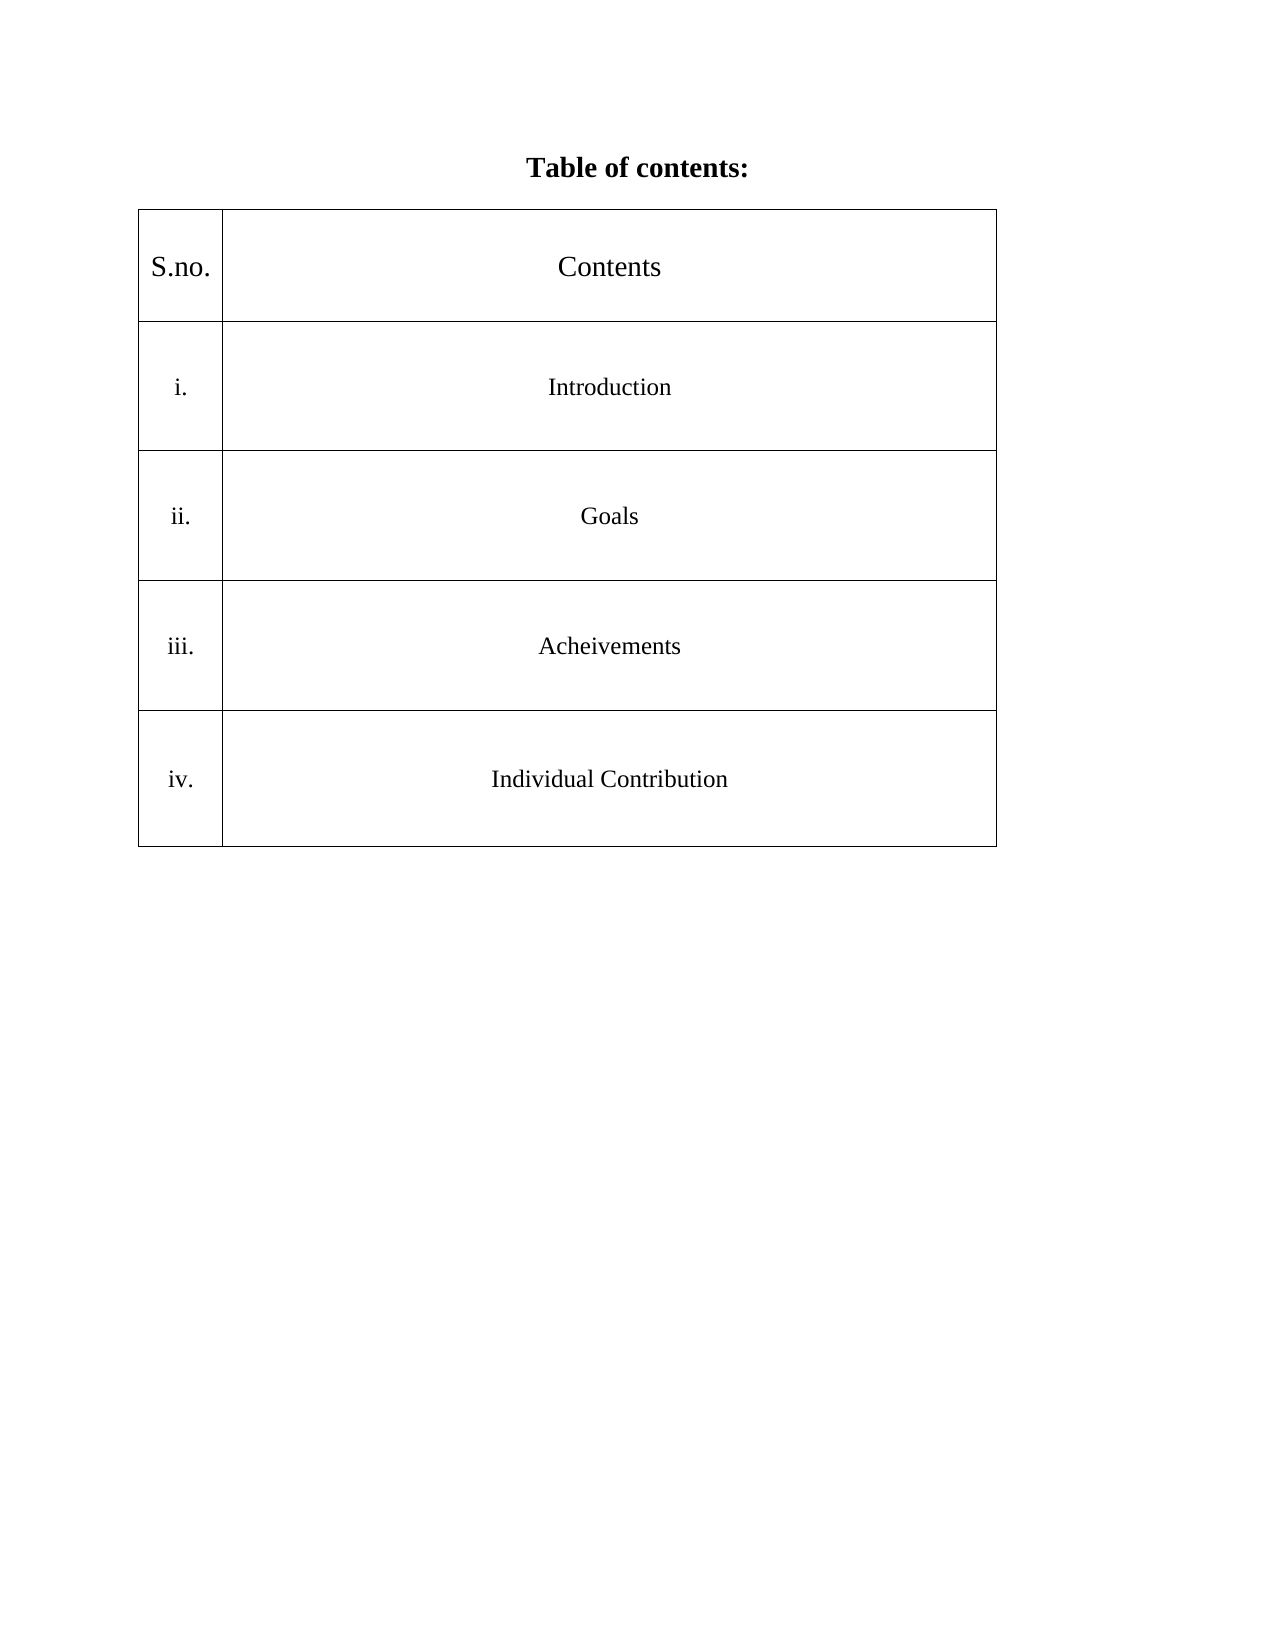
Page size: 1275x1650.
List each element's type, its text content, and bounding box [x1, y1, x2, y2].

table_cell iv. [139, 711, 222, 846]
table_header S.no. [139, 210, 222, 321]
table_cell Acheivements [223, 581, 996, 710]
table_cell ii. [139, 451, 222, 580]
table_cell Individual Contribution [223, 711, 996, 846]
table_cell Introduction [223, 322, 996, 450]
table_header Contents [223, 210, 996, 321]
text Table of contents: [150, 150, 1125, 183]
table_cell iii. [139, 581, 222, 710]
table_cell Goals [223, 451, 996, 580]
table_cell i. [139, 322, 222, 450]
